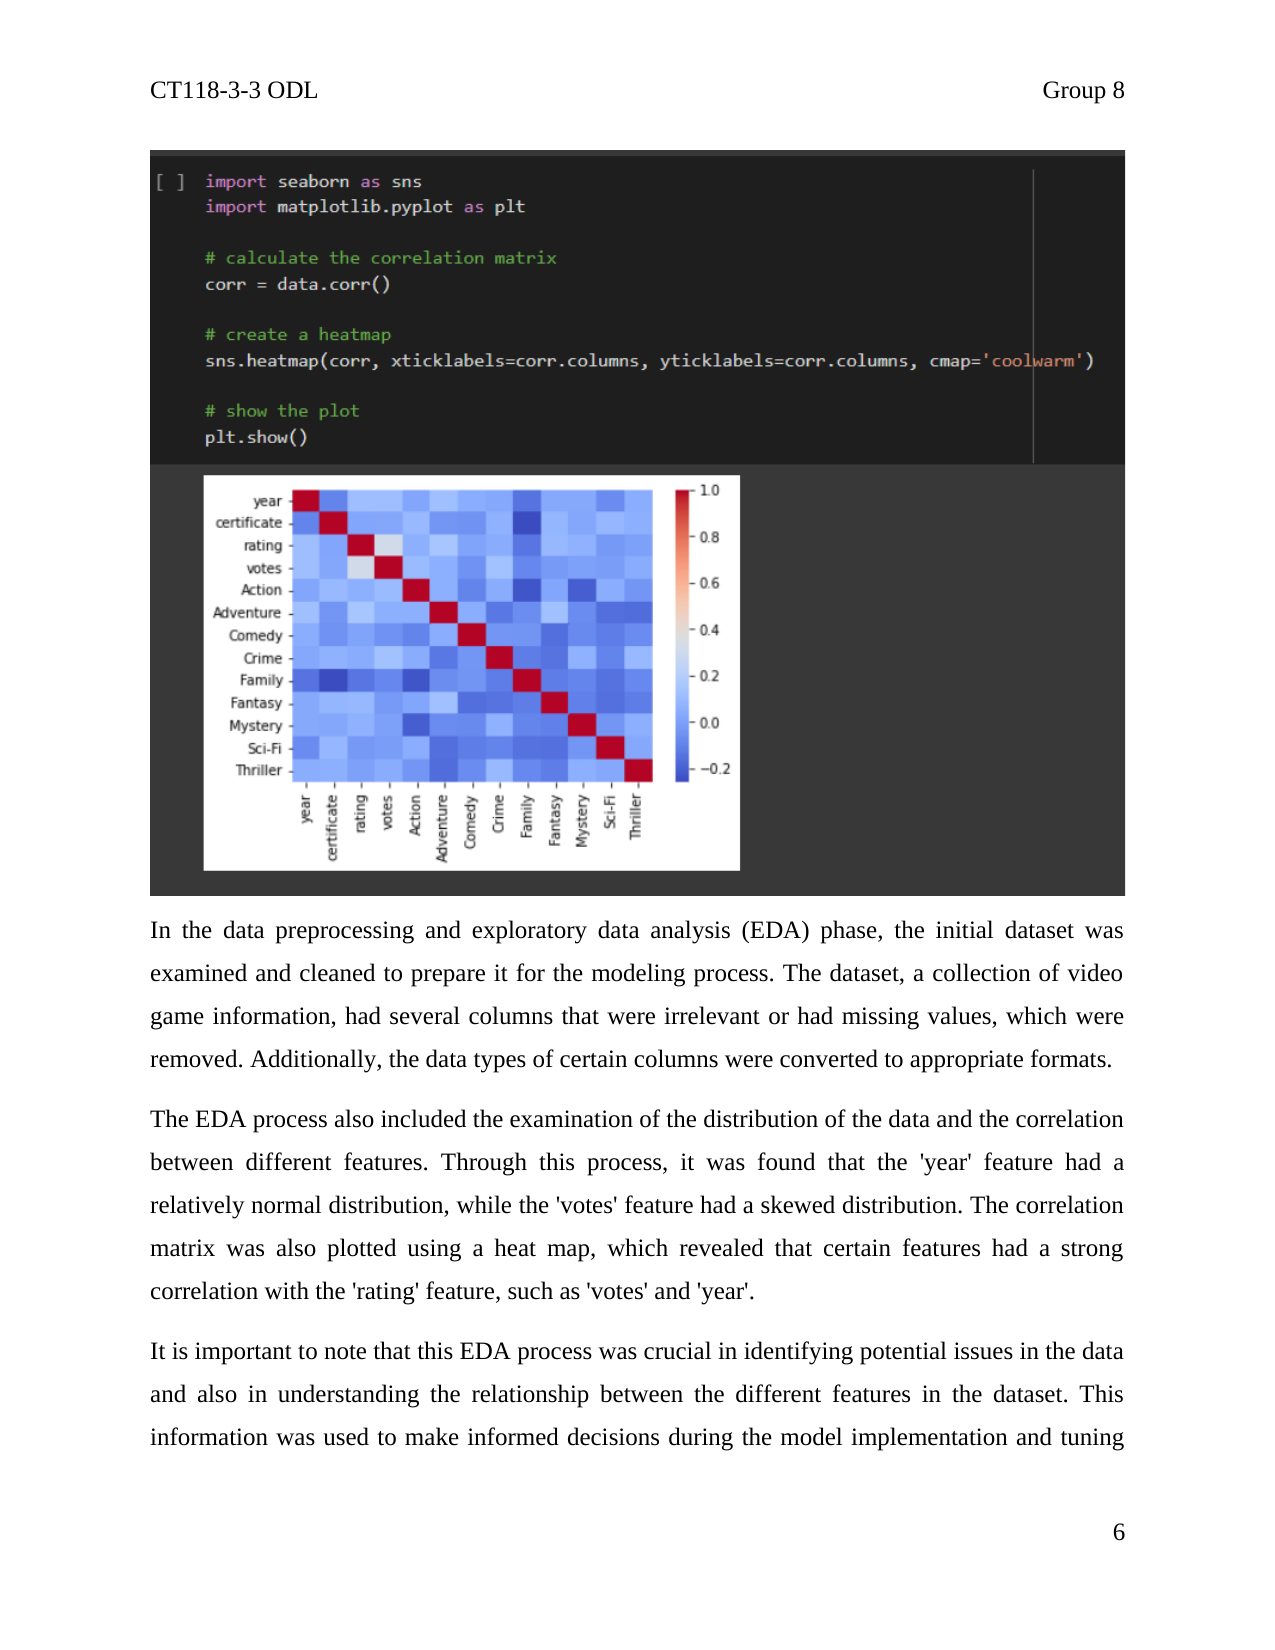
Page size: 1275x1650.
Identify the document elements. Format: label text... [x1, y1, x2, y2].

picture [150, 150, 1125, 896]
text The EDA process also included the examination of the distribution of the data and the correlation between different features. Through this process, it was found that the 'year' feature had a relatively normal distribution, while the 'votes' feature had a skewed distribution. The correlation matrix was also plotted using a heat map, which revealed that certain features had a strong correlation with the 'rating' feature, such as 'votes' and 'year'. [150, 1104, 1125, 1305]
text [150, 1336, 1125, 1451]
text In the data preprocessing and exploratory data analysis (EDA) phase, the initial dataset was examined and cleaned to prepare it for the modeling process. The dataset, a collection of video game information, had several columns that were irrelevant or had missing values, which were removed. Additionally, the data types of certain columns were converted to appropriate formats. [150, 915, 1125, 1073]
